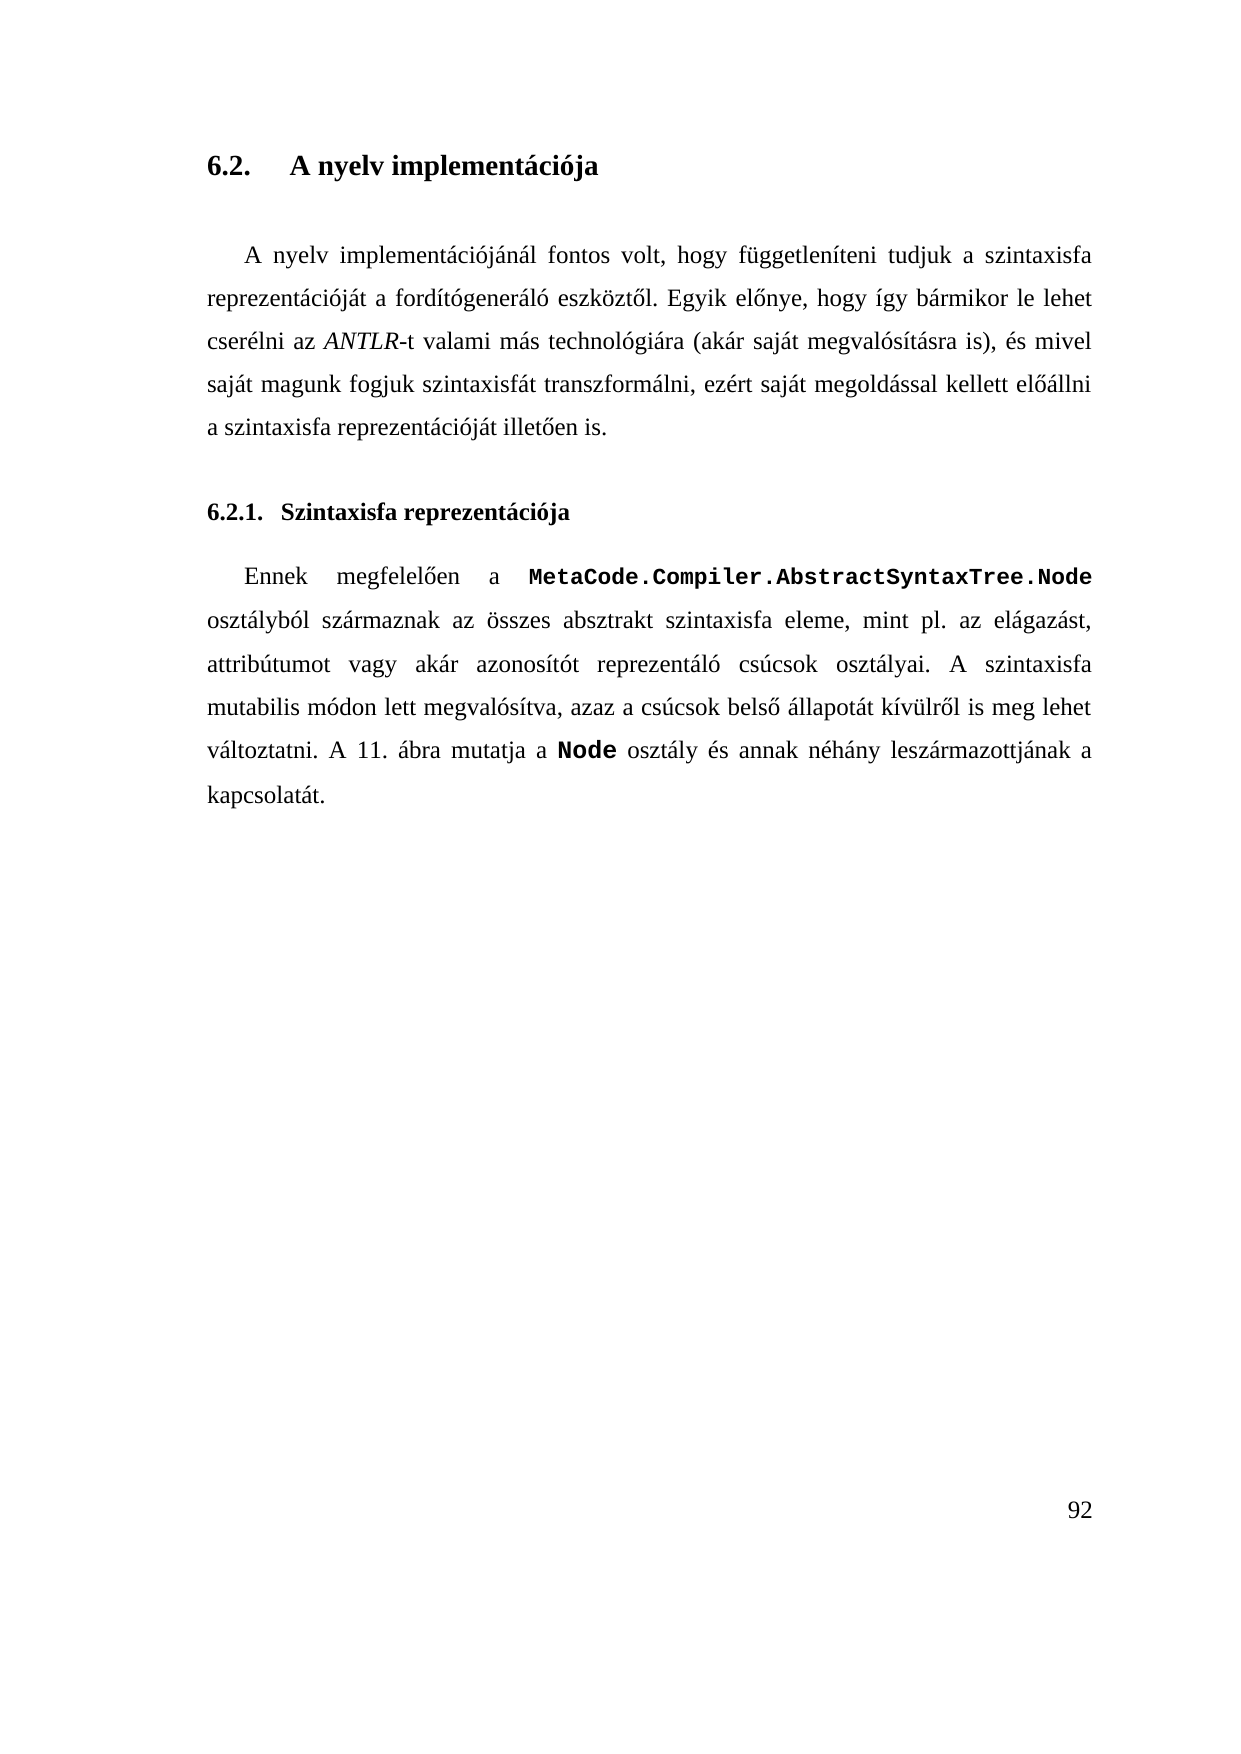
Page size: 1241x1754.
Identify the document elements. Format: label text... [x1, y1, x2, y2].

text Ennek megfelelően a MetaCode.Compiler.AbstractSyntaxTree.Node osztályból származnak az összes absztrakt szintaxisfa eleme, mint pl. az elágazást, attribútumot vagy akár azonosítót reprezentáló csúcsok osztályai. A szintaxisfa mutabilis módon lett megvalósítva, azaz a csúcsok belső állapotát kívülről is meg lehet változtatni. A 11. ábra mutatja a Node osztály és annak néhány leszármazottjának a kapcsolatát. [207, 561, 1092, 809]
subtitle Szintaxisfa reprezentációja [207, 497, 1092, 526]
subtitle A nyelv implementációja [207, 148, 1092, 181]
text A nyelv implementációjánál fontos volt, hogy függetleníteni tudjuk a szintaxisfa reprezentációját a fordítógeneráló eszköztől. Egyik előnye, hogy így bármikor le lehet cserélni az ANTLR-t valami más technológiára (akár saját megvalósításra is), és mivel saját magunk fogjuk szintaxisfát transzformálni, ezért saját megoldással kellett előállni a szintaxisfa reprezentációját illetően is. [207, 240, 1092, 441]
